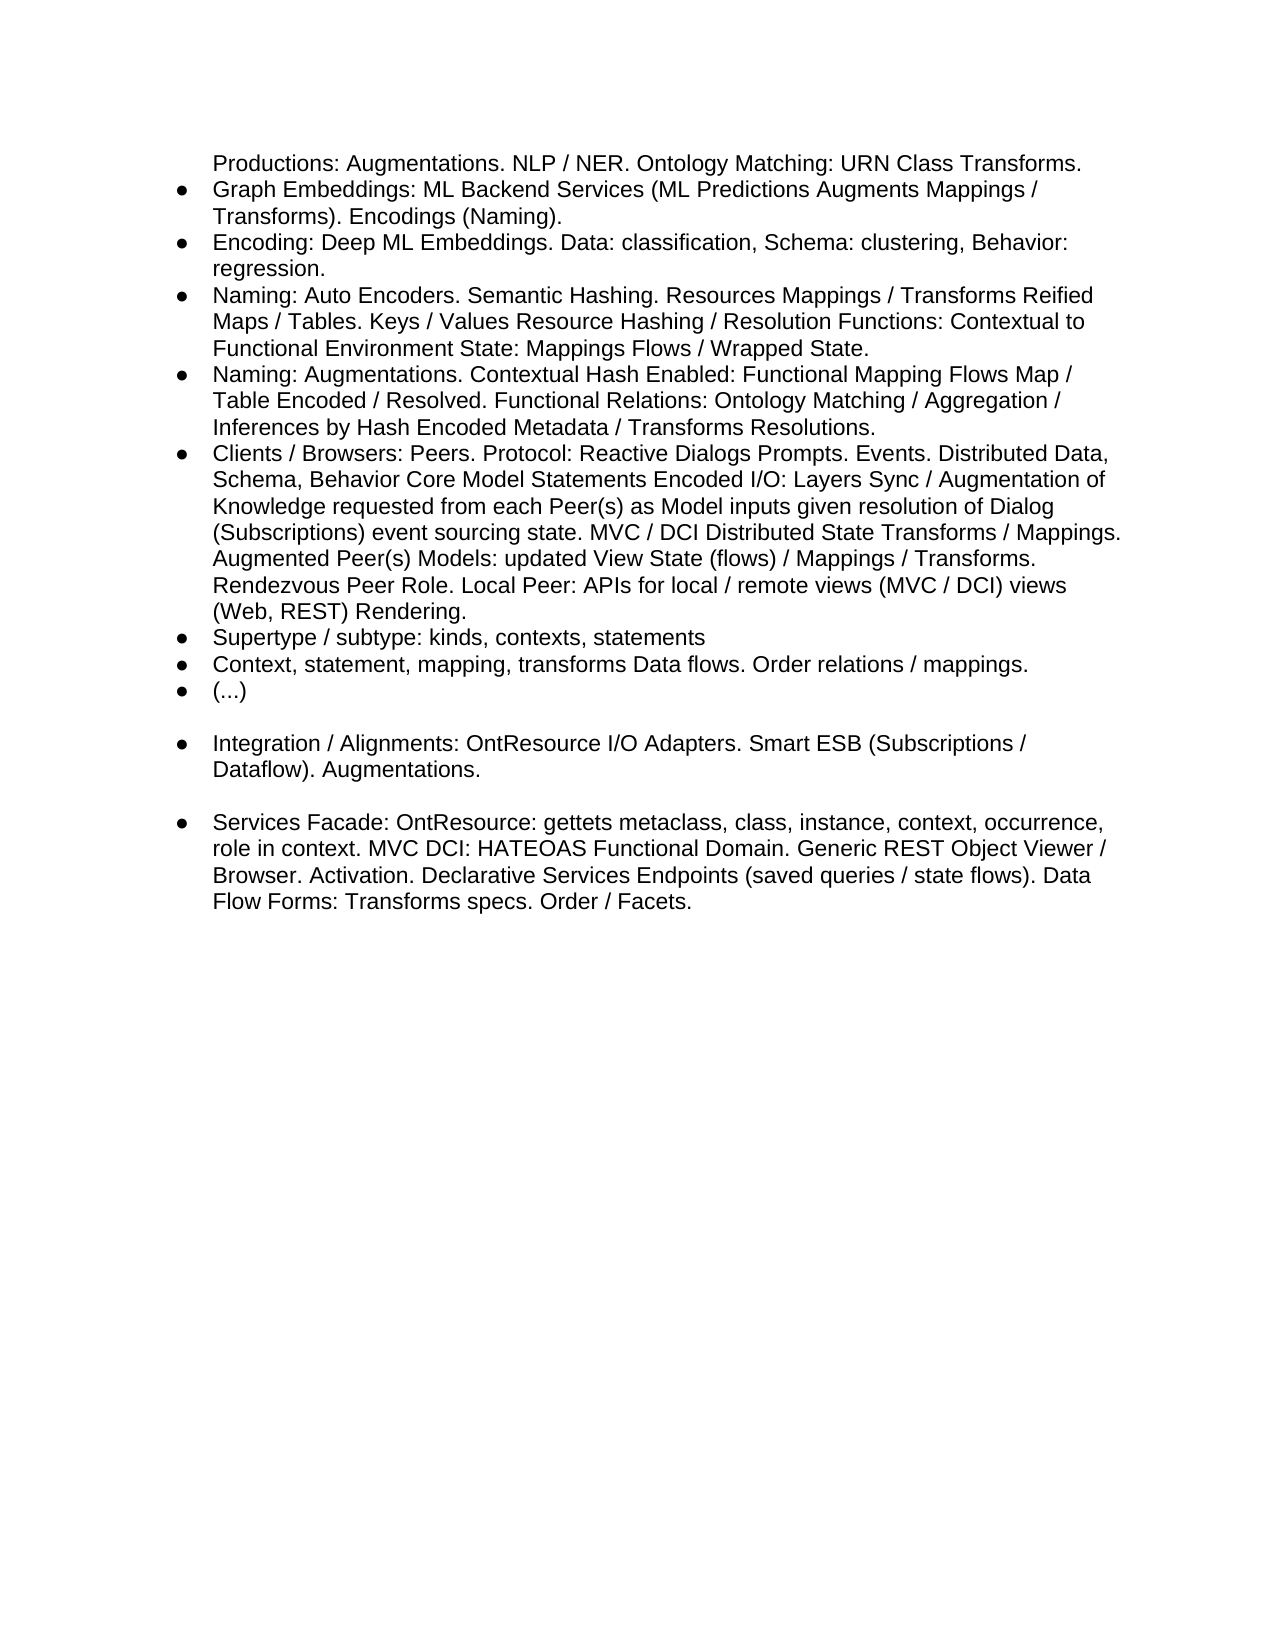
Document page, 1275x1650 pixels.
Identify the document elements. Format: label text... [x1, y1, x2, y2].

list Integration / Alignments: OntResource I/O Adapters. Smart ESB (Subscriptions / Dataflow). Augmentations. [175, 730, 1125, 782]
list Naming: Augmentations. Contextual Hash Enabled: Functional Mapping Flows Map / Table Encoded / Resolved. Functional Relations: Ontology Matching / Aggregation / Inferences by Hash Encoded Metadata / Transforms Resolutions. [175, 361, 1125, 440]
list Naming: Auto Encoders. Semantic Hashing. Resources Mappings / Transforms Reified Maps / Tables. Keys / Values Resource Hashing / Resolution Functions: Contextual to Functional Environment State: Mappings Flows / Wrapped State. [175, 282, 1125, 361]
list Clients / Browsers: Peers. Protocol: Reactive Dialogs Prompts. Events. Distributed Data, Schema, Behavior Core Model Statements Encoded I/O: Layers Sync / Augmentation of Knowledge requested from each Peer(s) as Model inputs given resolution of Dialog (Subscriptions) event sourcing state. MVC / DCI Distributed State Transforms / Mappings. Augmented Peer(s) Models: updated View State (flows) / Mappings / Transforms. Rendezvous Peer Role. Local Peer: APIs for local / remote views (MVC / DCI) views (Web, REST) Rendering. [175, 440, 1125, 624]
list Graph Embeddings: ML Backend Services (ML Predictions Augments Mappings / Transforms). Encodings (Naming). [175, 176, 1125, 229]
list Supertype / subtype: kinds, contexts, statements [175, 624, 1125, 651]
list Services Facade: OntResource: gettets metaclass, class, instance, context, occurrence, role in context. MVC DCI: HATEOAS Functional Domain. Generic REST Object Viewer / Browser. Activation. Declarative Services Endpoints (saved queries / state flows). Data Flow Forms: Transforms specs. Order / Facets. [175, 809, 1125, 914]
list (...) [175, 677, 1125, 703]
list Context, statement, mapping, transforms Data flows. Order relations / mappings. [175, 651, 1125, 677]
list Encoding: Deep ML Embeddings. Data: classification, Schema: clustering, Behavior: regression. [175, 229, 1125, 282]
